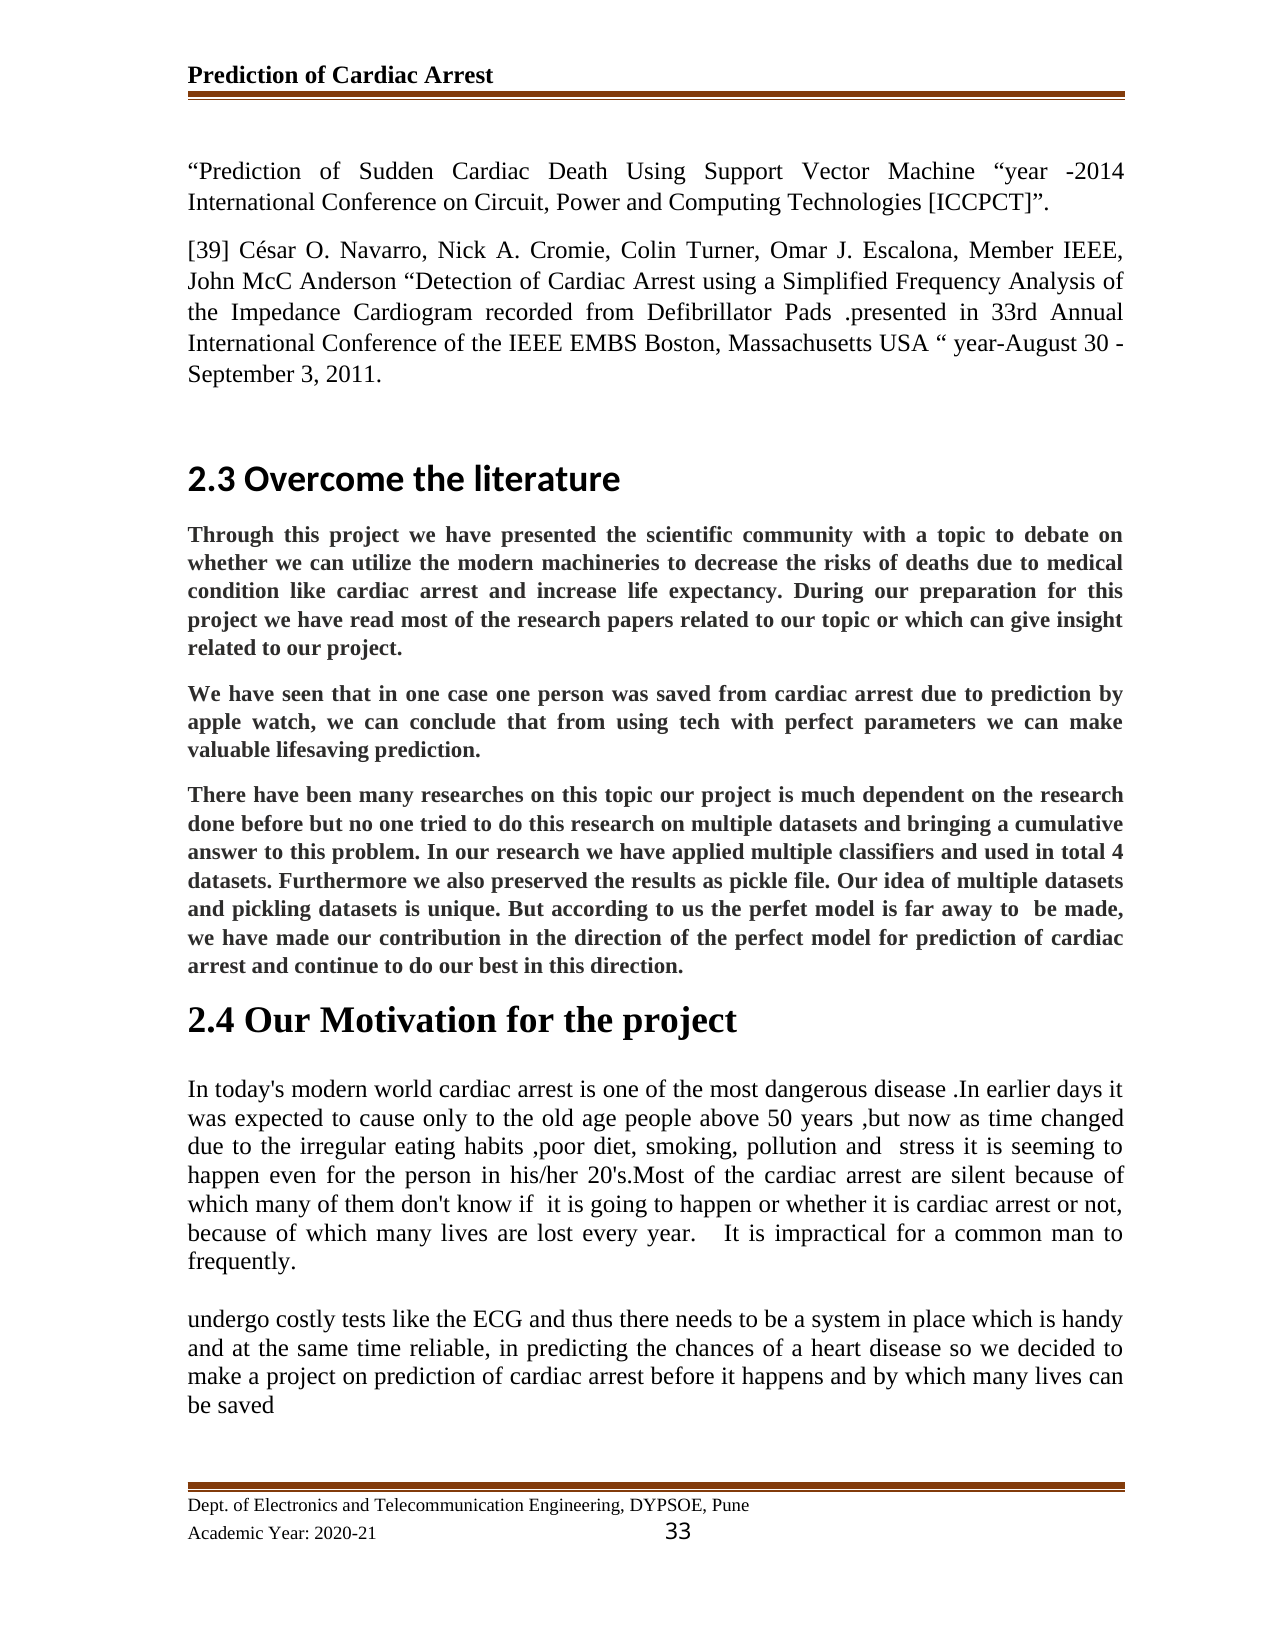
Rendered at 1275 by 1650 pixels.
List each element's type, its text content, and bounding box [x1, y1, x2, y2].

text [187, 156, 1125, 216]
text 2.3 Overcome the literature [187, 454, 1125, 500]
text [39] César O. Navarro, Nick A. Cromie, Colin Turner, Omar J. Escalona, Member IEEE, John McC Anderson “Detection of Cardiac Arrest using a Simplified Frequency Analysis of the Impedance Cardiogram recorded from Defibrillator Pads .presented in 33rd Annual International Conference of the IEEE EMBS Boston, Massachusetts USA “ year-August 30 - September 3, 2011. [187, 235, 1125, 388]
text 2.4 Our Motivation for the project [187, 997, 1125, 1040]
text Through this project we have presented the scientific community with a topic to debate on whether we can utilize the modern machineries to decrease the risks of deaths due to medical condition like cardiac arrest and increase life expectancy. During our preparation for this project we have read most of the research papers related to our topic or which can give insight related to our project. [187, 521, 1125, 661]
text We have seen that in one case one person was saved from cardiac arrest due to prediction by apple watch, we can conclude that from using tech with perfect parameters we can make valuable lifesaving prediction. [187, 679, 1125, 763]
text There have been many researches on this topic our project is much dependent on the research done before but no one tried to do this research on multiple datasets and bringing a cumulative answer to this problem. In our research we have applied multiple classifiers and used in total 4 datasets. Furthermore we also preserved the results as pickle file. Our idea of multiple datasets and pickling datasets is unique. But according to us the perfet model is far away to be made, we have made our contribution in the direction of the perfect model for prediction of cardiac arrest and continue to do our best in this direction. [187, 782, 1125, 978]
text undergo costly tests like the ECG and thus there needs to be a system in place which is handy and at the same time reliable, in predicting the chances of a heart disease so we decided to make a project on prediction of cardiac arrest before it happens and by which many lives can be saved [187, 1304, 1125, 1419]
text In today's modern world cardiac arrest is one of the most dangerous disease .In earlier days it was expected to cause only to the old age people above 50 years ,but now as time changed due to the irregular eating habits ,poor diet, smoking, pollution and stress it is seeming to happen even for the person in his/her 20's.Most of the cardiac arrest are silent because of which many of them don't know if it is going to happen or whether it is cardiac arrest or not, because of which many lives are lost every year. It is impractical for a common man to frequently. [187, 1074, 1125, 1275]
